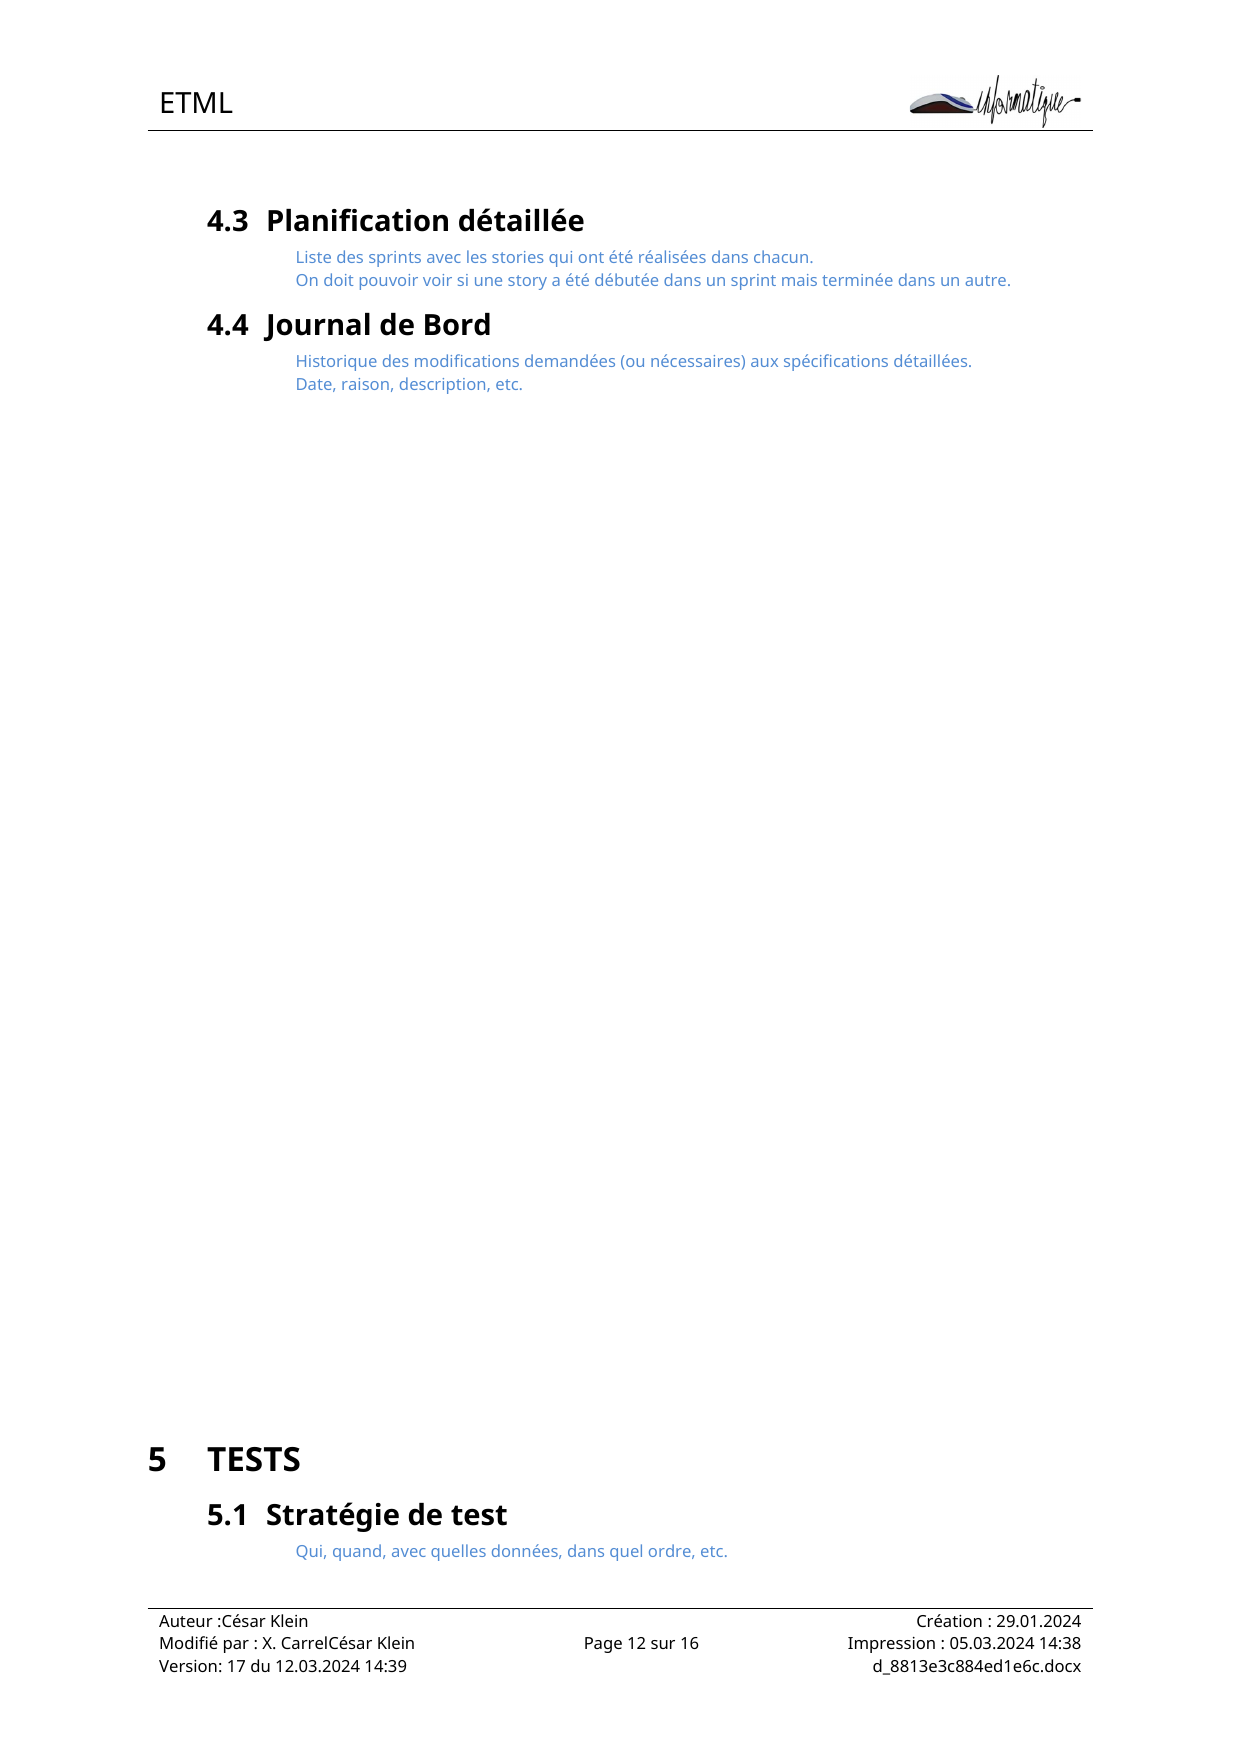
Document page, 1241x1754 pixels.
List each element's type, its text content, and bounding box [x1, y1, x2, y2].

text Historique des modifications demandées (ou nécessaires) aux spécifications détaillées. [295, 350, 1092, 373]
picture [909, 75, 1082, 128]
text Liste des sprints avec les stories qui ont été réalisées dans chacun. [295, 246, 1092, 269]
subtitle Stratégie de test [207, 1494, 1092, 1533]
text Date, raison, description, etc. [295, 373, 1092, 395]
text Qui, quand, avec quelles données, dans quel ordre, etc. [295, 1540, 1092, 1562]
subtitle Planification détaillée [207, 200, 1092, 240]
subtitle Tests [148, 1436, 1092, 1481]
subtitle Journal de Bord [207, 304, 1092, 344]
text On doit pouvoir voir si une story a été débutée dans un sprint mais terminée dans un autre. [295, 269, 1092, 291]
